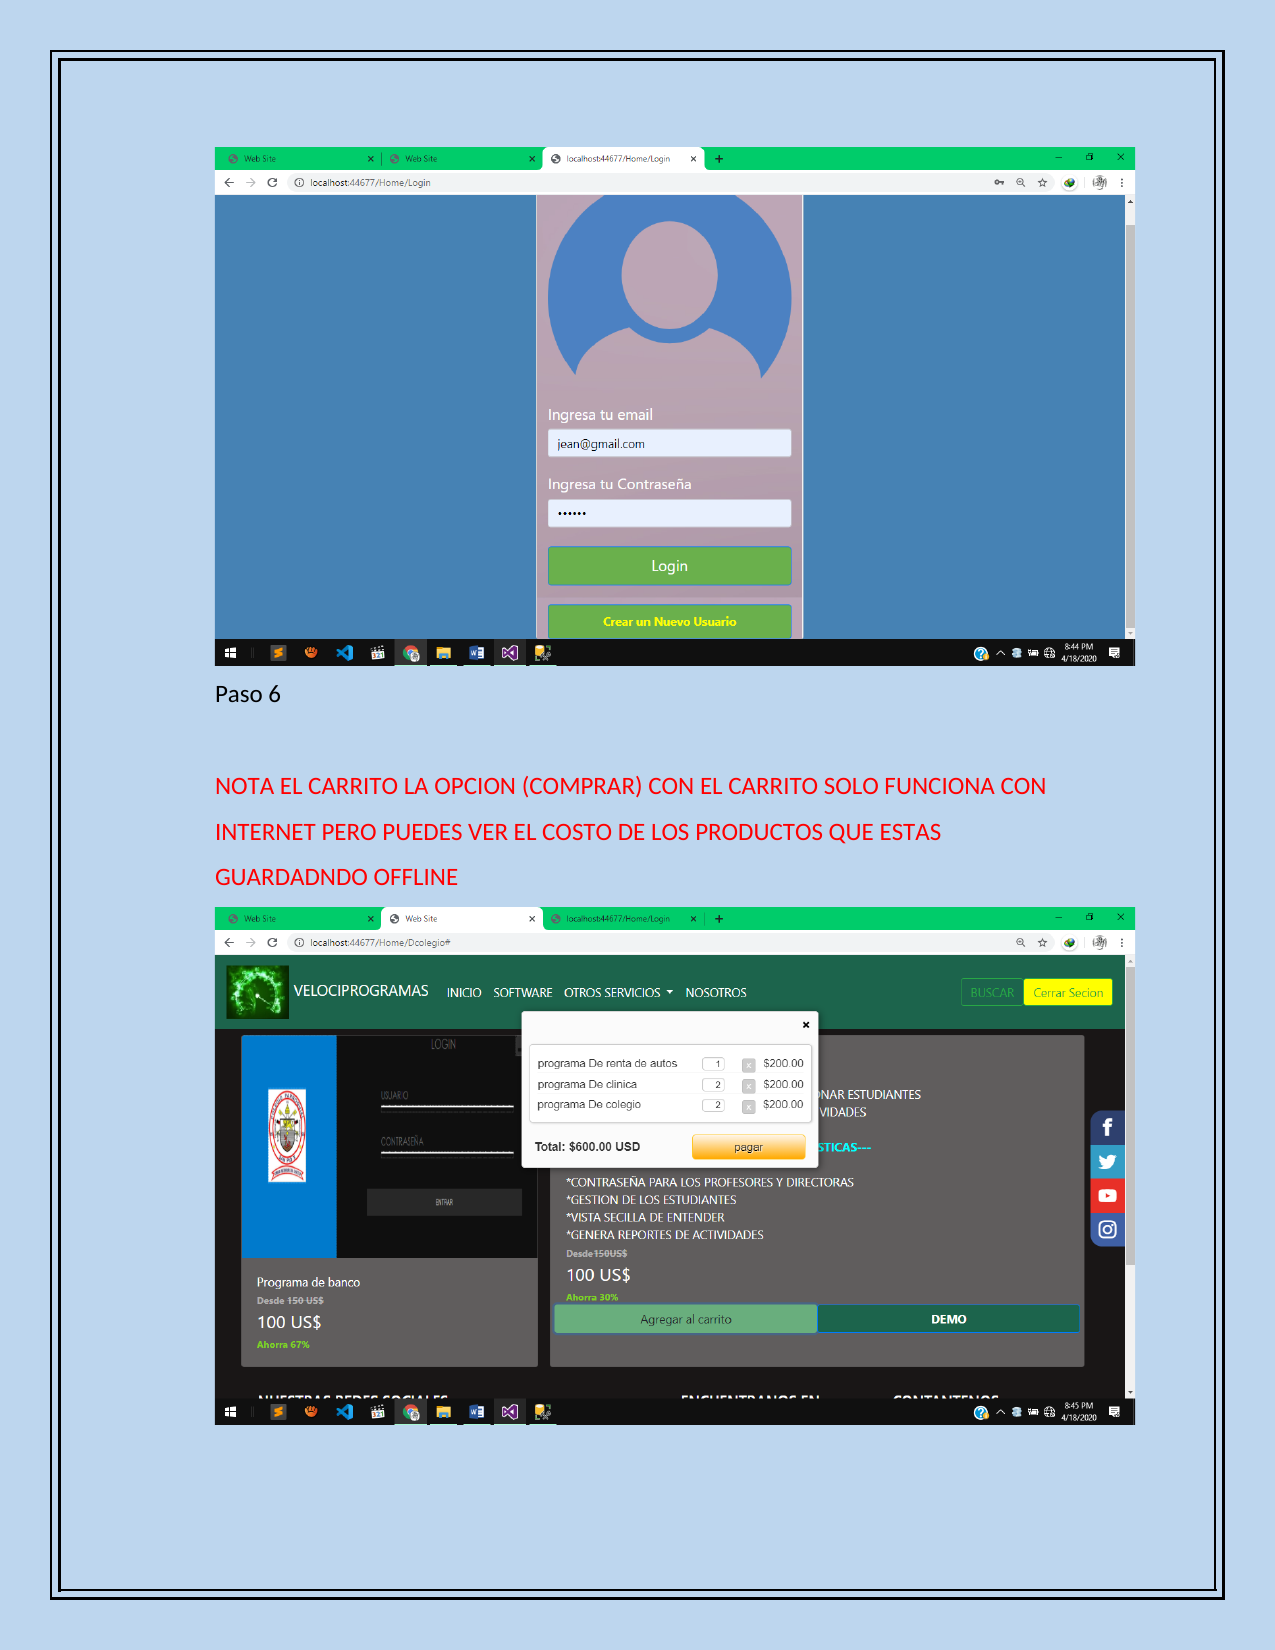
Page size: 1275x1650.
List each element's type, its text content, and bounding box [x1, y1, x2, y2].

picture [214, 907, 1136, 1425]
text Paso 6 [215, 678, 1098, 709]
picture [214, 147, 1136, 666]
text NOTA EL CARRITO LA OPCION (COMPRAR) CON EL CARRITO SOLO FUNCIONA CON INTERNET PERO PUEDES VER EL COSTO DE LOS PRODUCTOS QUE ESTAS GUARDADNDO OFFLINE [215, 770, 1098, 892]
